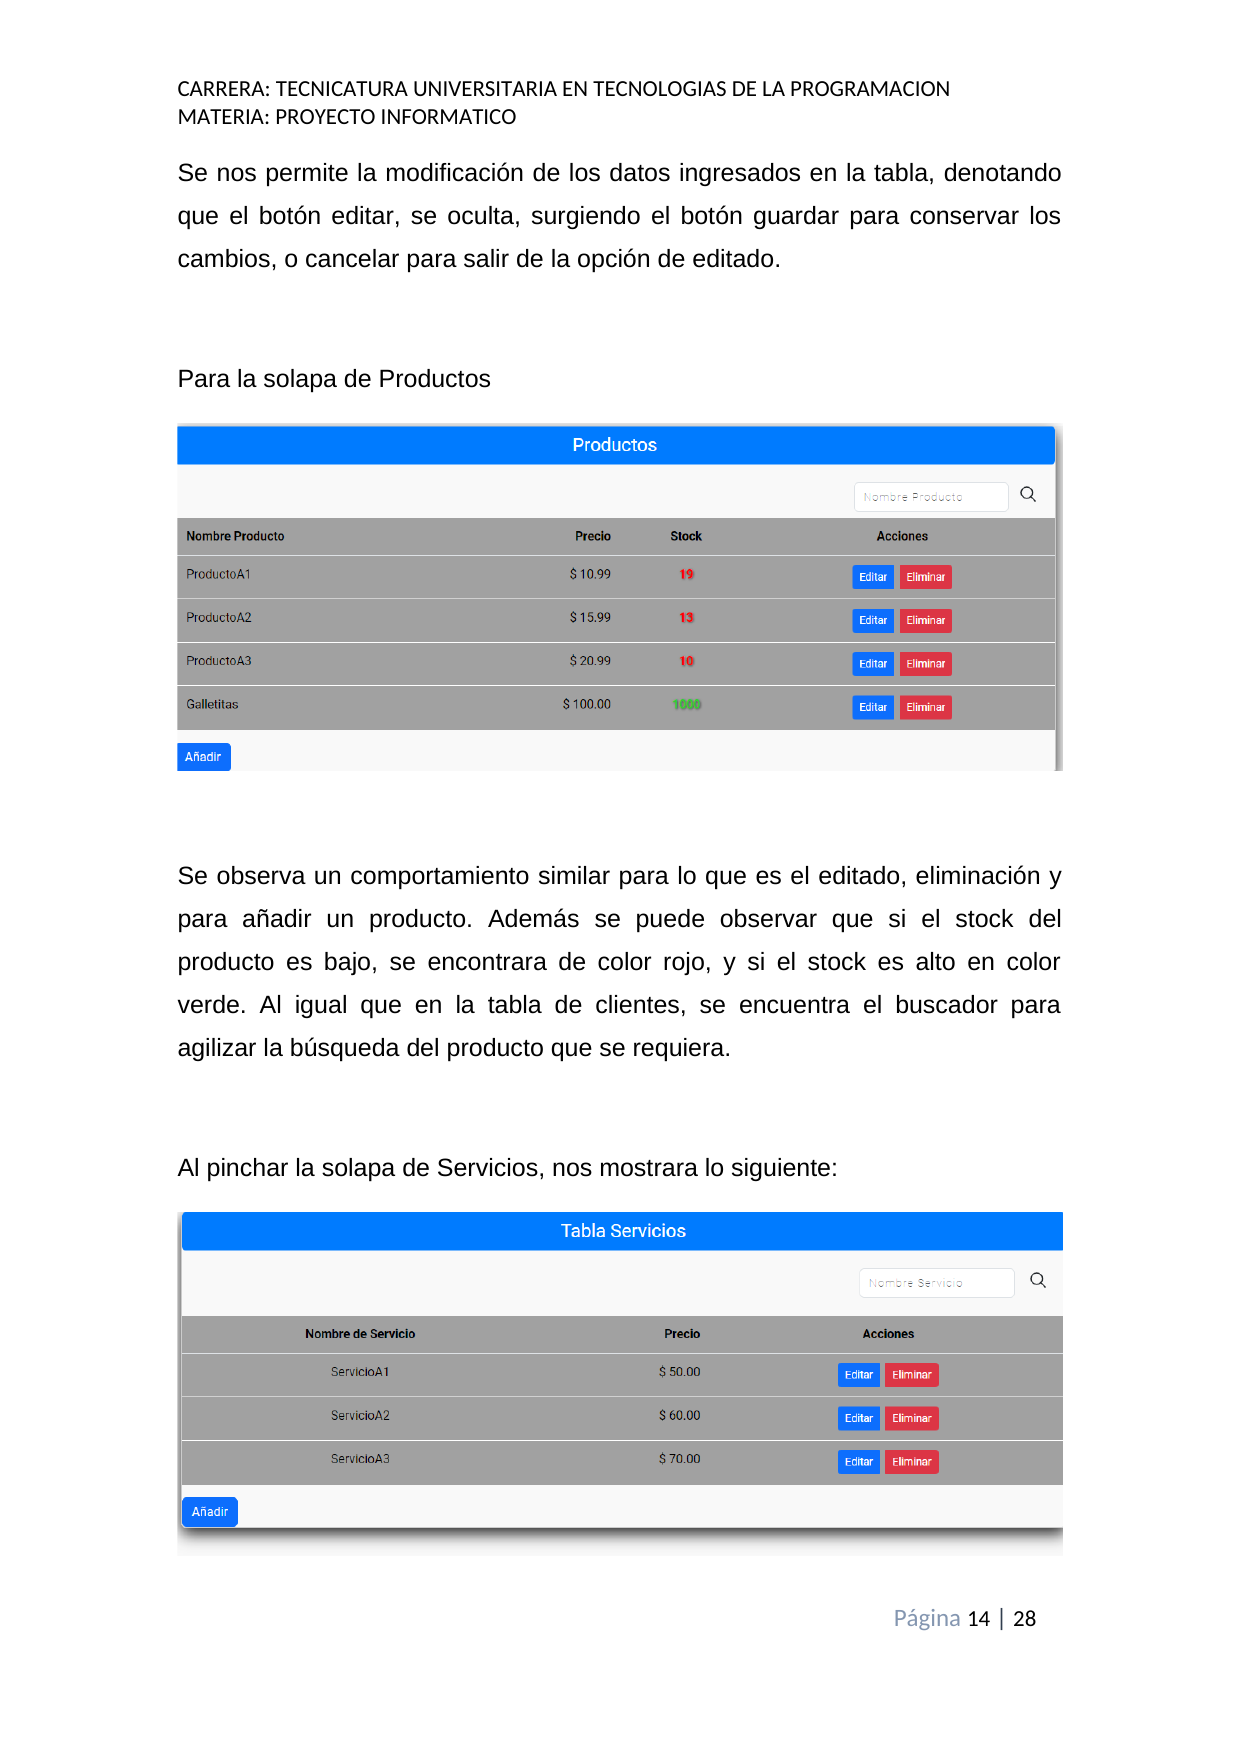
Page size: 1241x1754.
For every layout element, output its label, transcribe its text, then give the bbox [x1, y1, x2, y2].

text Se nos permite la modificación de los datos ingresados en la tabla, denotando que el botón editar, se oculta, surgiendo el botón guardar para conservar los cambios, o cancelar para salir de la opción de editado. [177, 158, 1063, 273]
text Se observa un comportamiento similar para lo que es el editado, eliminación y para añadir un producto. Además se puede observar que si el stock del producto es bajo, se encontrara de color rojo, y si el stock es alto en color verde. Al igual que en la tabla de clientes, se encuentra el buscador para agilizar la búsqueda del producto que se requiera. [177, 861, 1063, 1062]
text Para la solapa de Productos [177, 364, 1063, 392]
text Al pinchar la solapa de Servicios, nos mostrara lo siguiente: [177, 1153, 1063, 1181]
picture [177, 423, 1063, 771]
picture [177, 1212, 1063, 1556]
